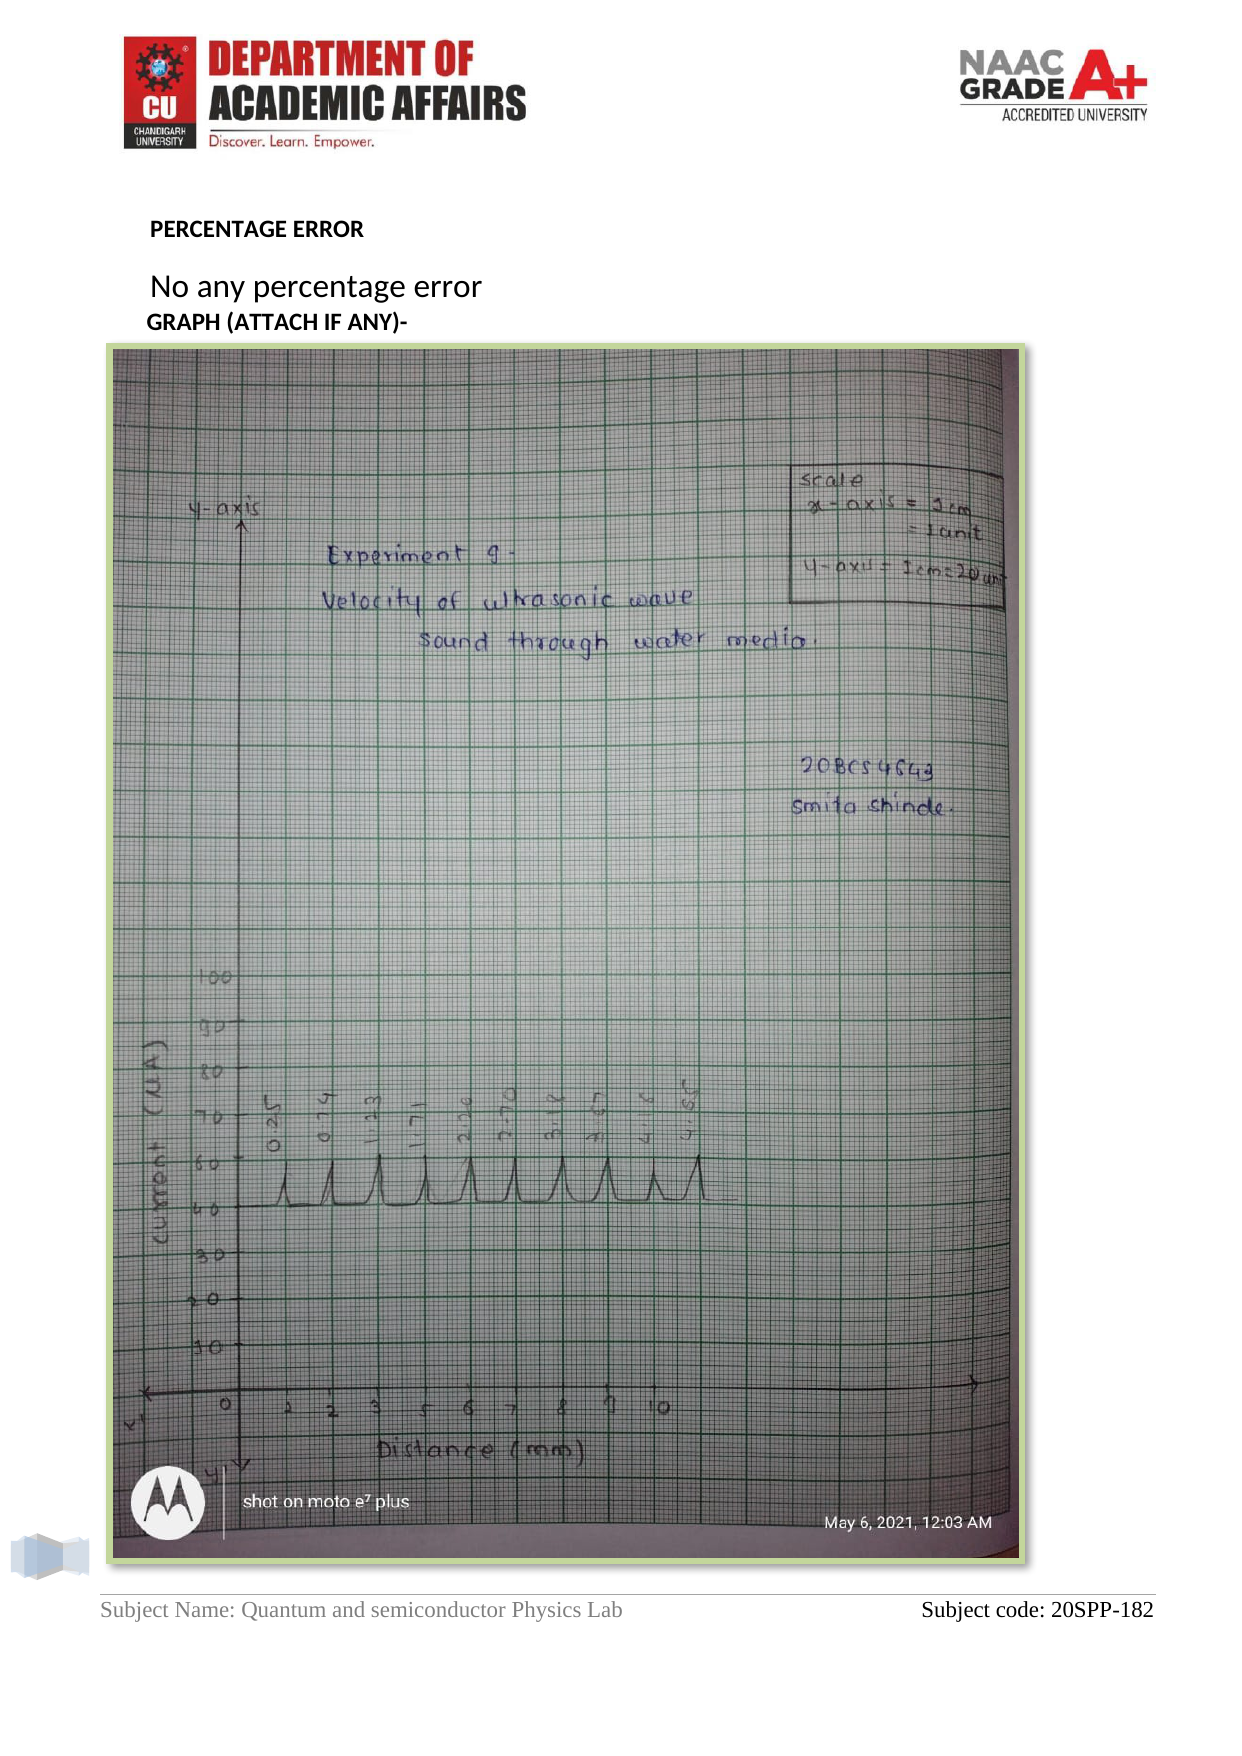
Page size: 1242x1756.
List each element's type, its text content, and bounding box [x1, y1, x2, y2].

picture [113, 349, 1019, 1558]
text No any percentage error [150, 265, 1156, 306]
picture [100, 23, 1157, 161]
text GRAPH (ATTACH IF ANY)- [146, 306, 1156, 337]
text PERCENTAGE ERROR [150, 213, 1156, 243]
